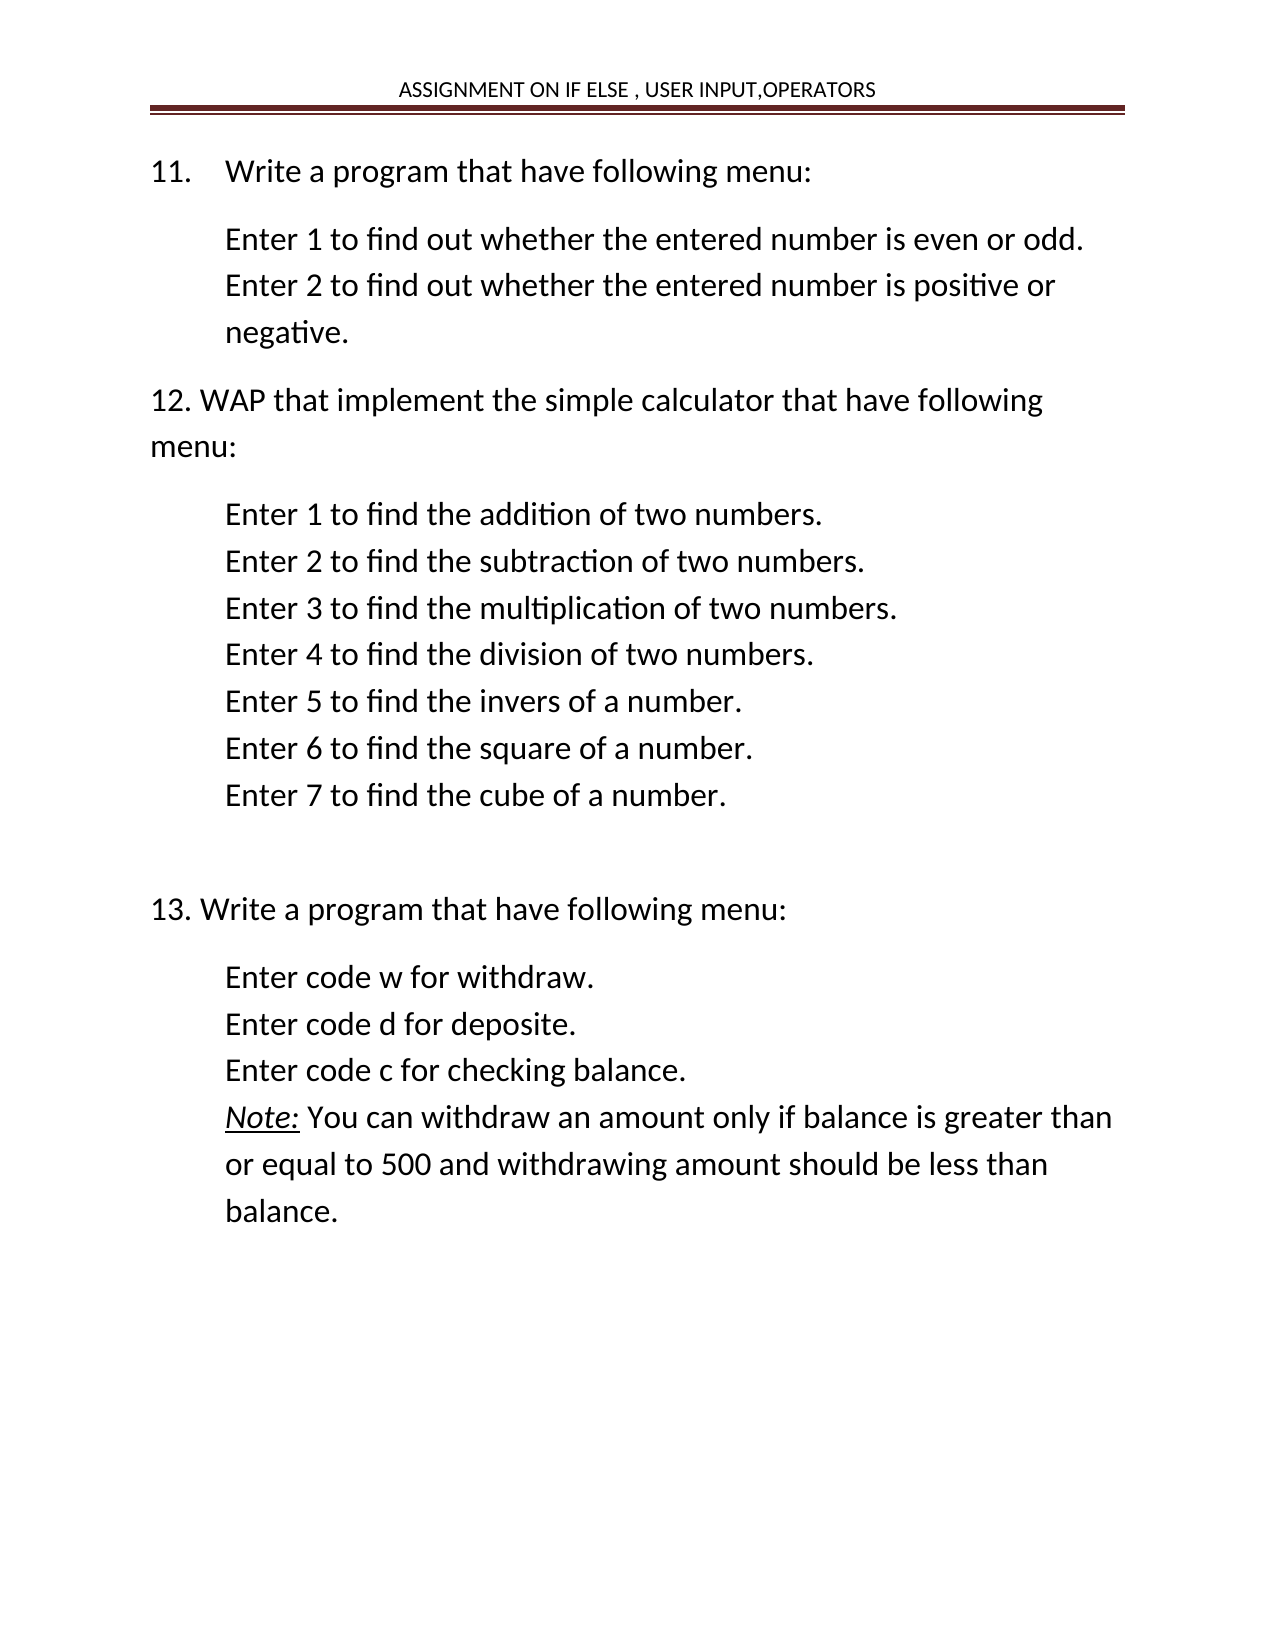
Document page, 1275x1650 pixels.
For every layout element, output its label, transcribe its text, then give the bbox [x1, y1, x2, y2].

list Enter 7 to find the cube of a number. [225, 774, 1125, 814]
list Enter 4 to find the division of two numbers. [225, 633, 1125, 674]
list Enter 5 to find the invers of a number. [225, 680, 1125, 721]
text 12. WAP that implement the simple calculator that have following menu: [150, 379, 1125, 466]
list Enter 1 to find out whether the entered number is even or odd. [225, 218, 1125, 258]
list Enter code c for checking balance. [225, 1049, 1125, 1090]
list Enter 1 to find the addition of two numbers. [225, 493, 1125, 534]
text 13. Write a program that have following menu: [150, 888, 1125, 929]
list Enter 3 to find the multiplication of two numbers. [225, 587, 1125, 627]
text 11. Write a program that have following menu: [150, 150, 1125, 191]
list Enter 2 to find out whether the entered number is positive or negative. [225, 264, 1125, 352]
list Note: You can withdraw an amount only if balance is greater than or equal to 500 and withdrawing amount should be less than balance. [225, 1096, 1125, 1230]
list Enter code d for deposite. [225, 1002, 1125, 1043]
list Enter 2 to find the subtraction of two numbers. [225, 540, 1125, 581]
list Enter code w for withdraw. [225, 956, 1125, 996]
list Enter 6 to find the square of a number. [225, 727, 1125, 768]
